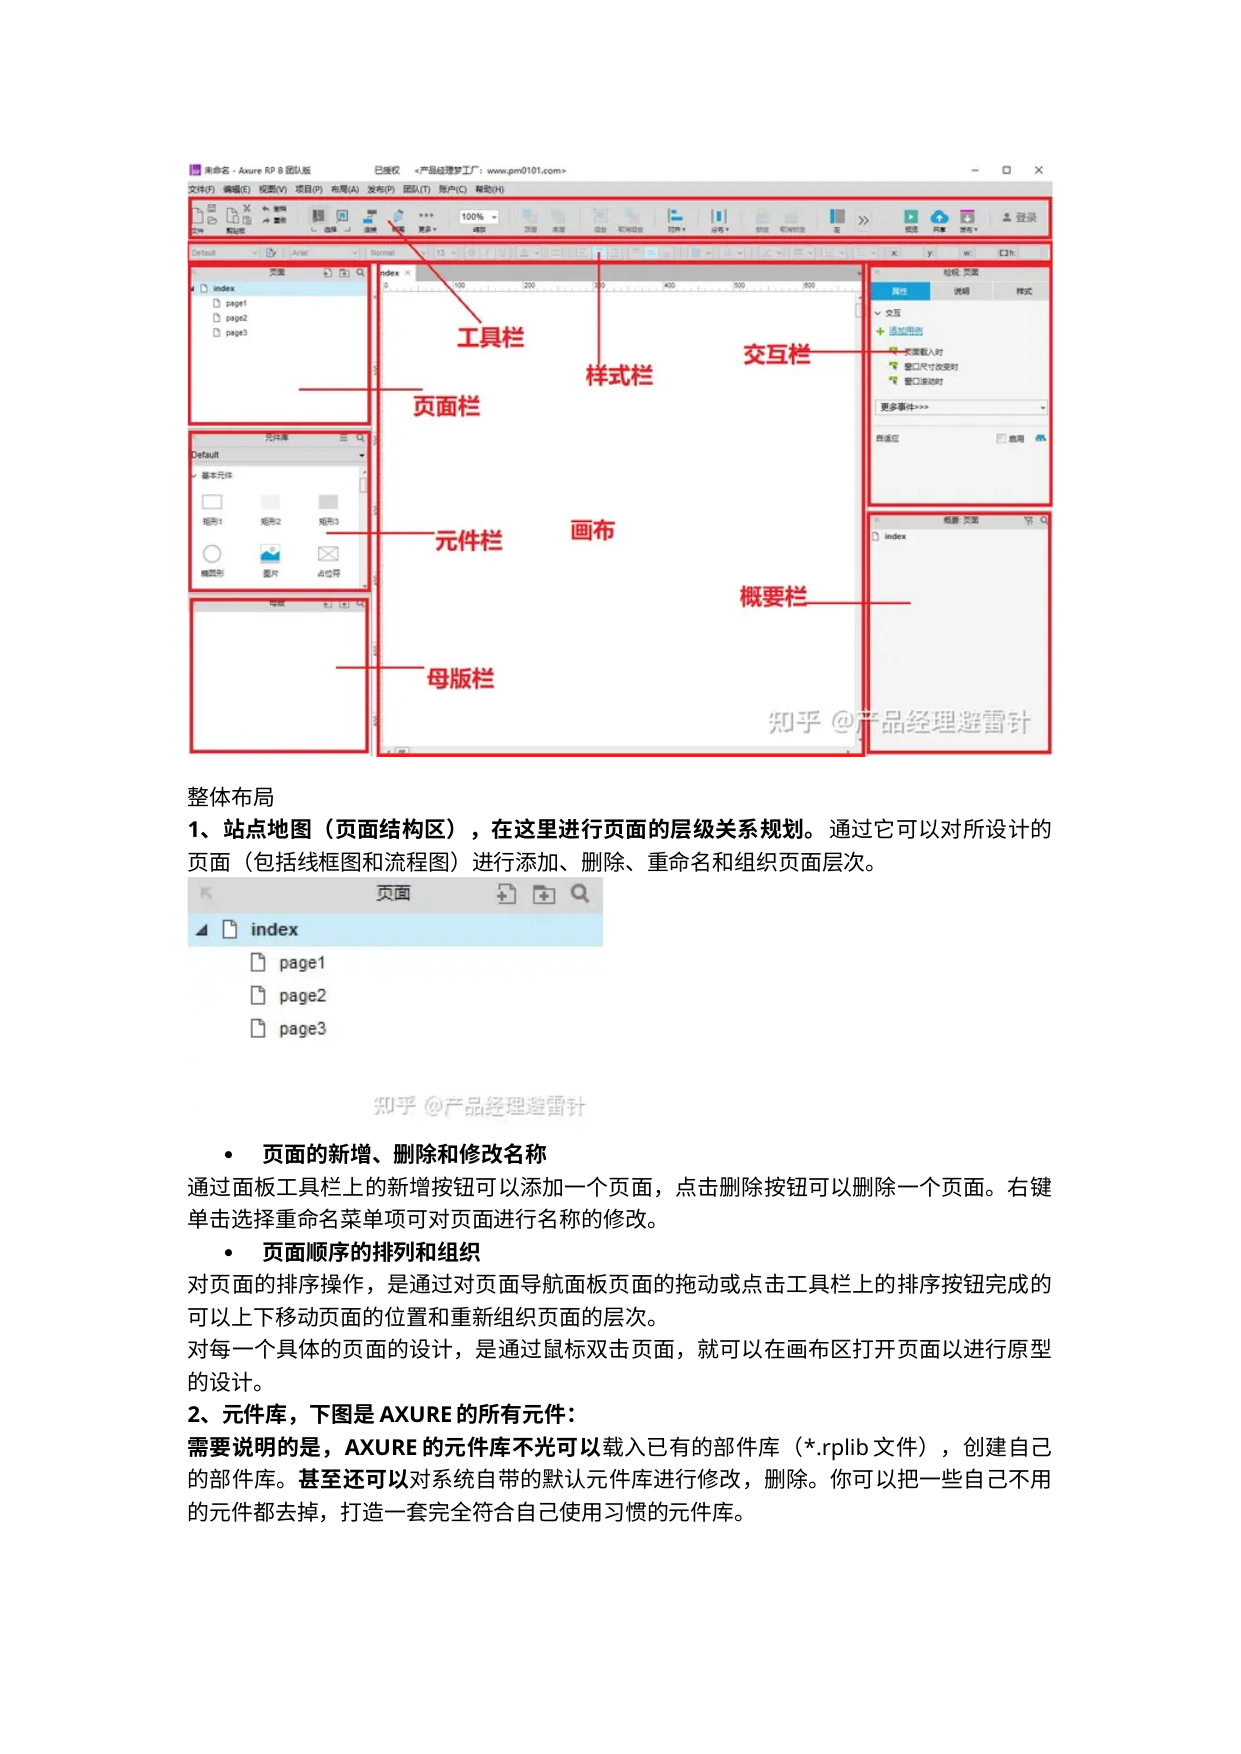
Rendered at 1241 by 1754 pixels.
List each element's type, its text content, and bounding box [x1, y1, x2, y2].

text 对页面的排序操作，是通过对页面导航面板页面的拖动或点击工具栏上的排序按钮完成的。可以上下移动页面的位置和重新组织页面的层次。 对每一个具体的页面的设计，是通过鼠标双击页面，就可以在画布区打开页面以进行原型的设计。 2、元件库，下图是AXURE的所有元件： 需要说明的是，AXURE的元件库不光可以载入已有的部件库（*.rplib文件），创建自己的部件库。甚至还可以对系统自带的默认元件库进行修改，删除。你可以把一些自己不用的元件都去掉，打造一套完全符合自己使用习惯的元件库。 [187, 1267, 1053, 1527]
picture [187, 877, 604, 1137]
text 通过面板工具栏上的新增按钮可以添加一个页面，点击删除按钮可以删除一个页面。右键单击选择重命名菜单项可对页面进行名称的修改。 [187, 1169, 1053, 1234]
text 整体布局 [187, 779, 1053, 812]
picture [187, 162, 1053, 757]
list 页面的新增、删除和修改名称 [225, 1137, 1053, 1169]
list 页面顺序的排列和组织 [225, 1234, 1053, 1267]
text 1、站点地图（页面结构区），在这里进行页面的层级关系规划。通过它可以对所设计的页面（包括线框图和流程图）进行添加、删除、重命名和组织页面层次。 [187, 812, 1053, 877]
